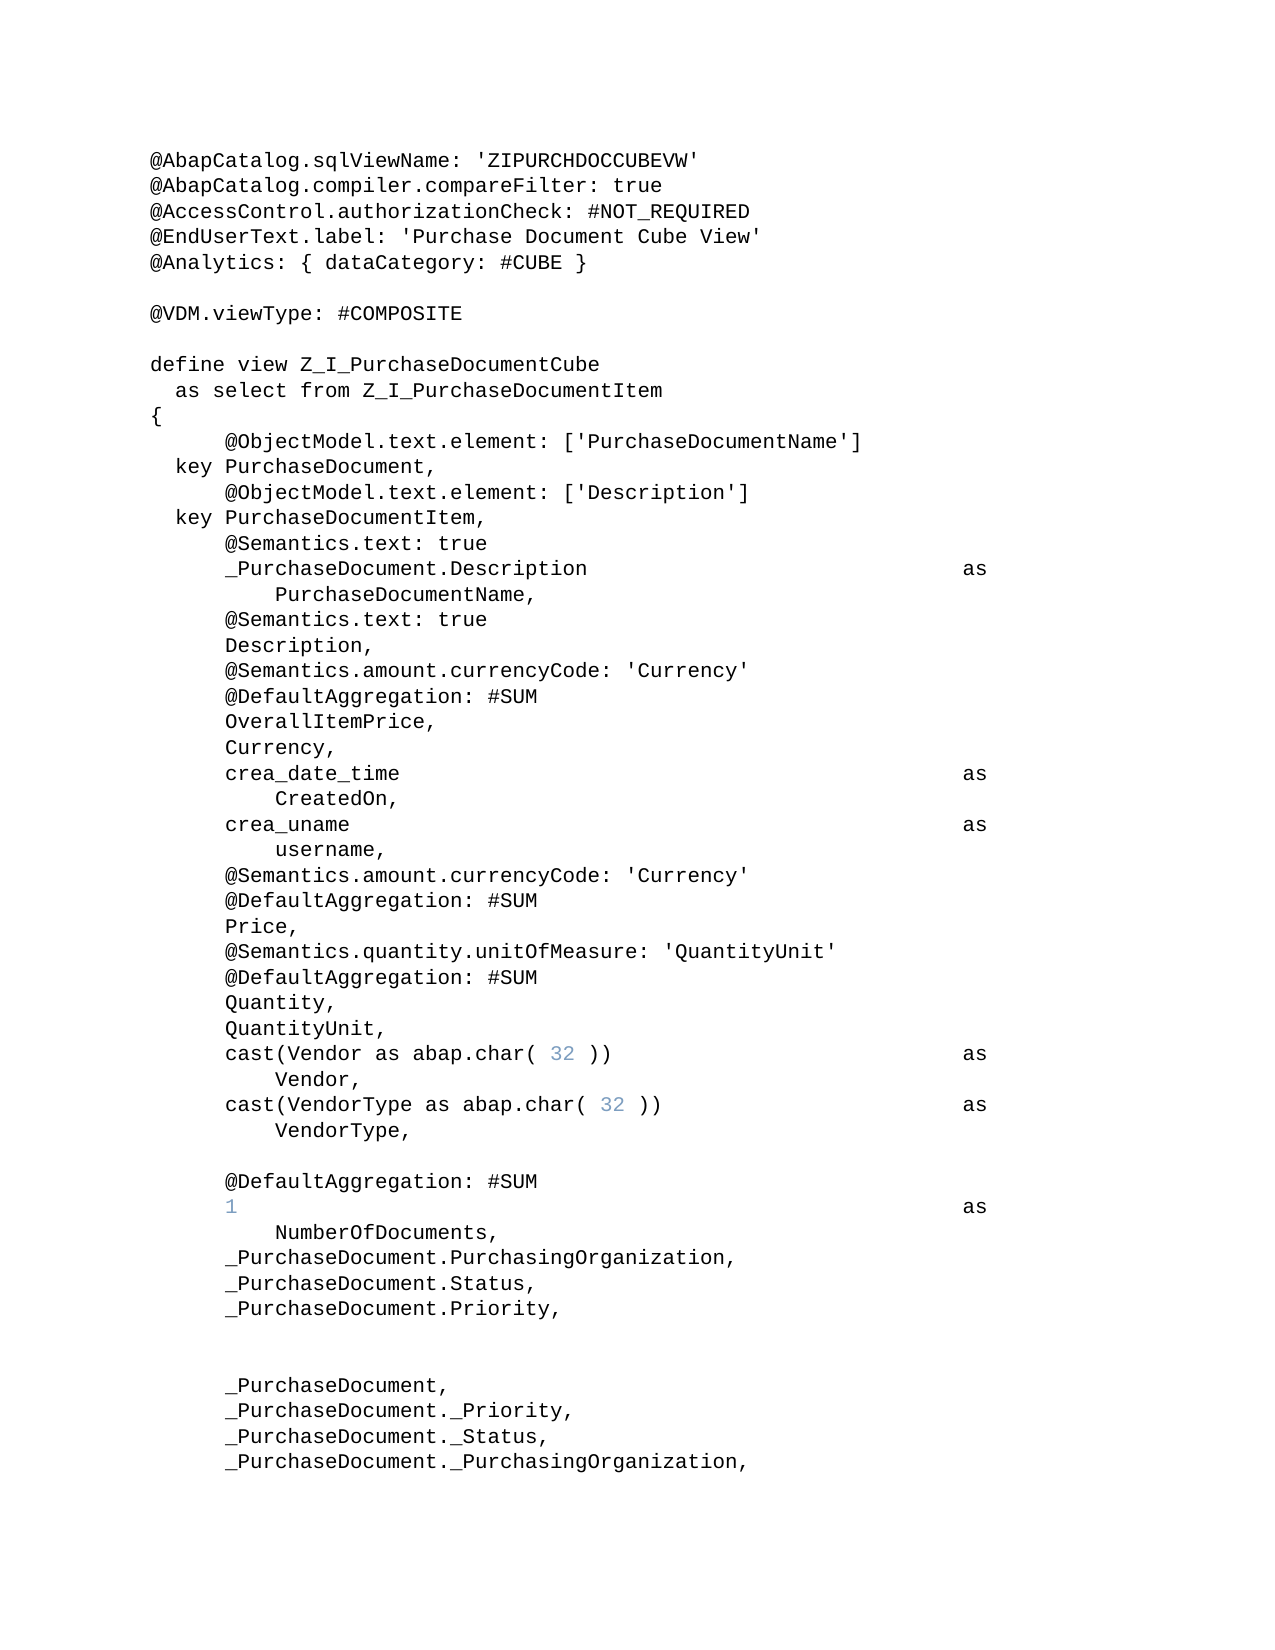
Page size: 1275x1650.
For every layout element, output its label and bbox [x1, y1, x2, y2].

text [150, 150, 1125, 1475]
